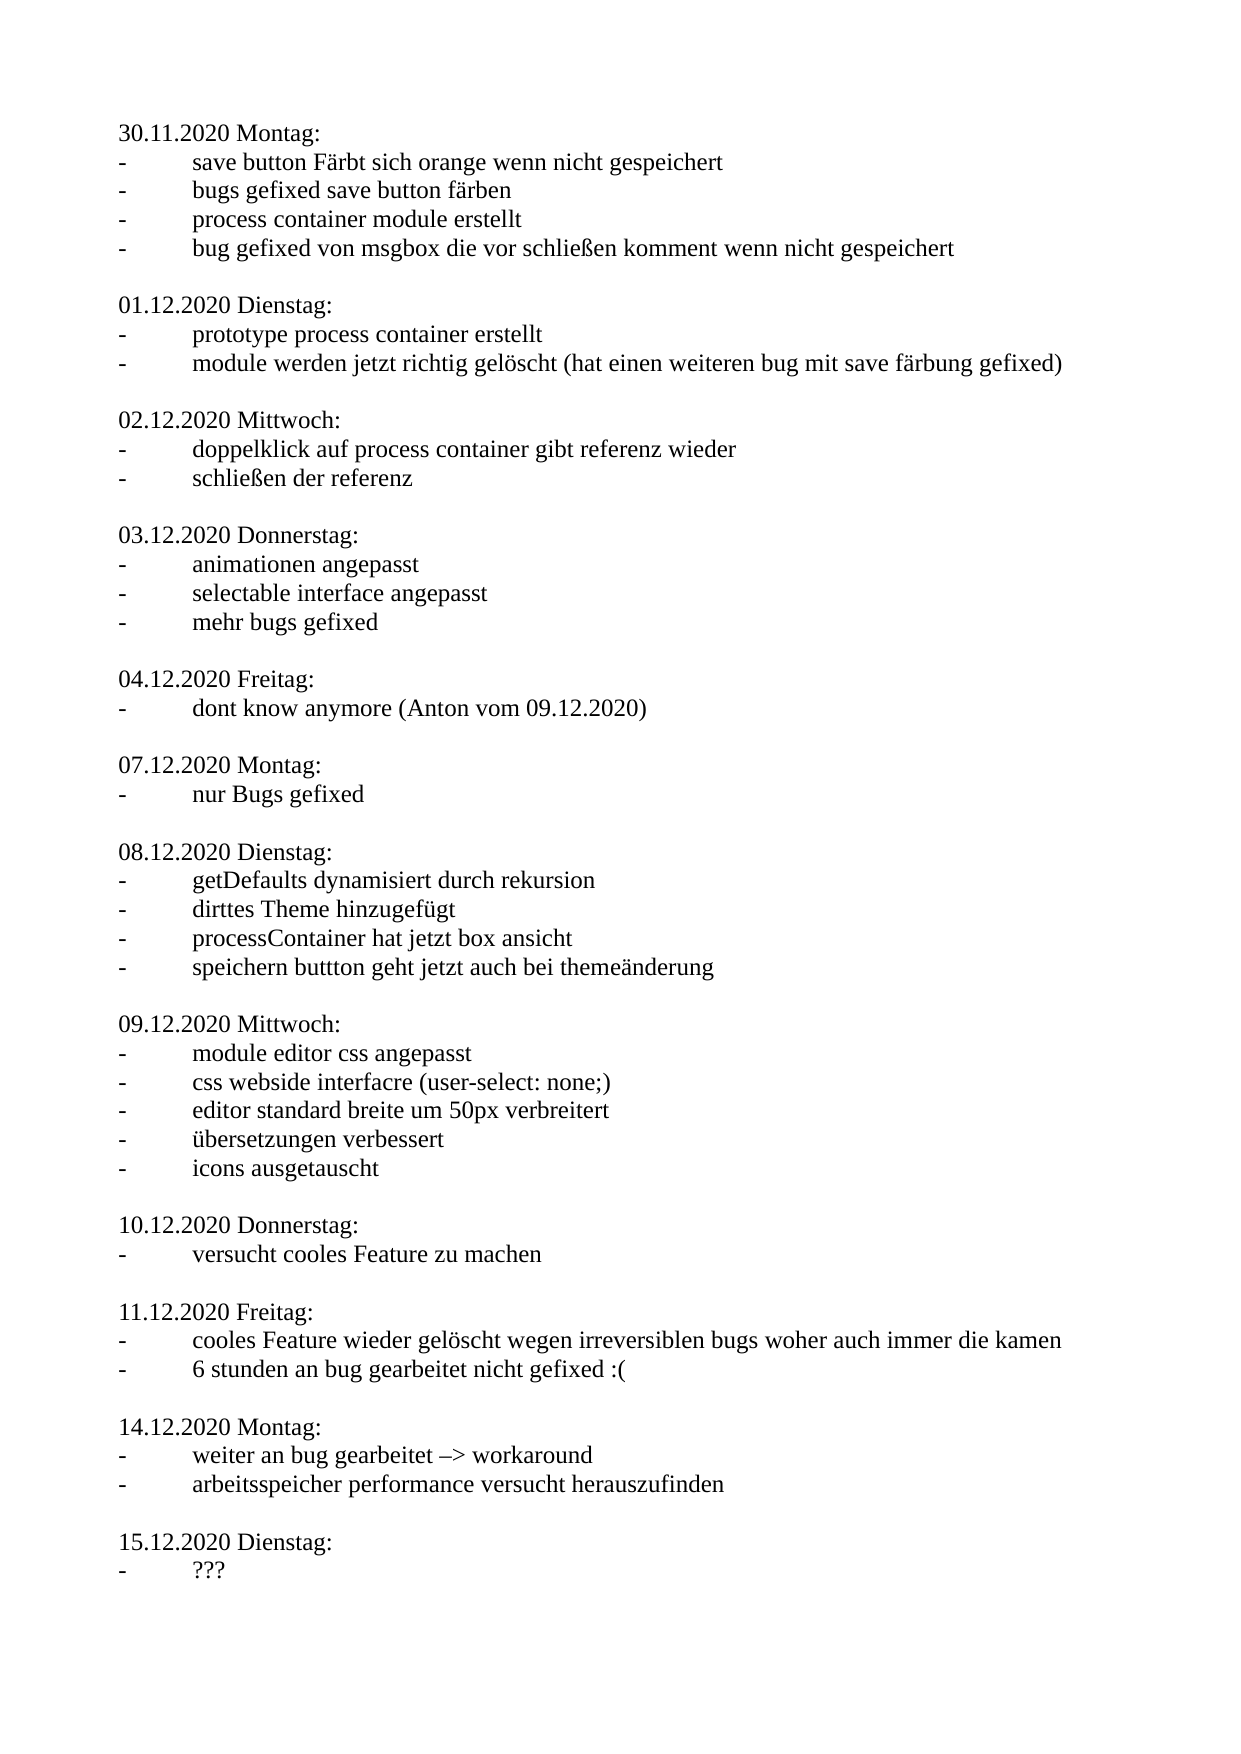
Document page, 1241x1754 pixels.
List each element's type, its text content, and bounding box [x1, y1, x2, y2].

text - versucht cooles Feature zu machen [118, 1239, 1122, 1268]
text - dont know anymore (Anton vom 09.12.2020) [118, 693, 1122, 722]
text - mehr bugs gefixed [118, 607, 1122, 636]
text - schließen der referenz [118, 463, 1122, 492]
text - 6 stunden an bug gearbeitet nicht gefixed :( [118, 1354, 1122, 1383]
text 14.12.2020 Montag: [118, 1412, 1122, 1441]
text - icons ausgetauscht [118, 1153, 1122, 1182]
text 07.12.2020 Montag: [118, 751, 1122, 779]
text - processContainer hat jetzt box ansicht [118, 923, 1122, 952]
text 10.12.2020 Donnerstag: [118, 1211, 1122, 1239]
text 01.12.2020 Dienstag: [118, 291, 1122, 319]
text - getDefaults dynamisiert durch rekursion [118, 866, 1122, 894]
text - doppelklick auf process container gibt referenz wieder [118, 434, 1122, 463]
text 04.12.2020 Freitag: [118, 664, 1122, 693]
text - process container module erstellt [118, 204, 1122, 233]
text - ??? [118, 1556, 1122, 1584]
text - editor standard breite um 50px verbreitert [118, 1096, 1122, 1124]
text - bugs gefixed save button färben [118, 176, 1122, 204]
text - übersetzungen verbessert [118, 1124, 1122, 1153]
text - dirttes Theme hinzugefügt [118, 894, 1122, 923]
text 09.12.2020 Mittwoch: [118, 1009, 1122, 1038]
text 11.12.2020 Freitag: [118, 1297, 1122, 1326]
text - css webside interfacre (user-select: none;) [118, 1067, 1122, 1096]
text - bug gefixed von msgbox die vor schließen komment wenn nicht gespeichert [118, 233, 1122, 262]
text 03.12.2020 Donnerstag: [118, 521, 1122, 549]
text 30.11.2020 Montag: [118, 118, 1122, 147]
text - speichern buttton geht jetzt auch bei themeänderung [118, 952, 1122, 981]
text 02.12.2020 Mittwoch: [118, 406, 1122, 434]
text - save button Färbt sich orange wenn nicht gespeichert [118, 147, 1122, 176]
text - nur Bugs gefixed [118, 779, 1122, 808]
text - animationen angepasst [118, 549, 1122, 578]
text - weiter an bug gearbeitet –> workaround [118, 1441, 1122, 1469]
text - selectable interface angepasst [118, 578, 1122, 607]
text - prototype process container erstellt [118, 319, 1122, 348]
text - module editor css angepasst [118, 1038, 1122, 1067]
text - cooles Feature wieder gelöscht wegen irreversiblen bugs woher auch immer die kamen [118, 1326, 1122, 1354]
text 08.12.2020 Dienstag: [118, 837, 1122, 866]
text 15.12.2020 Dienstag: [118, 1527, 1122, 1556]
text - arbeitsspeicher performance versucht herauszufinden [118, 1469, 1122, 1498]
text - module werden jetzt richtig gelöscht (hat einen weiteren bug mit save färbung gefixed) [118, 348, 1122, 377]
